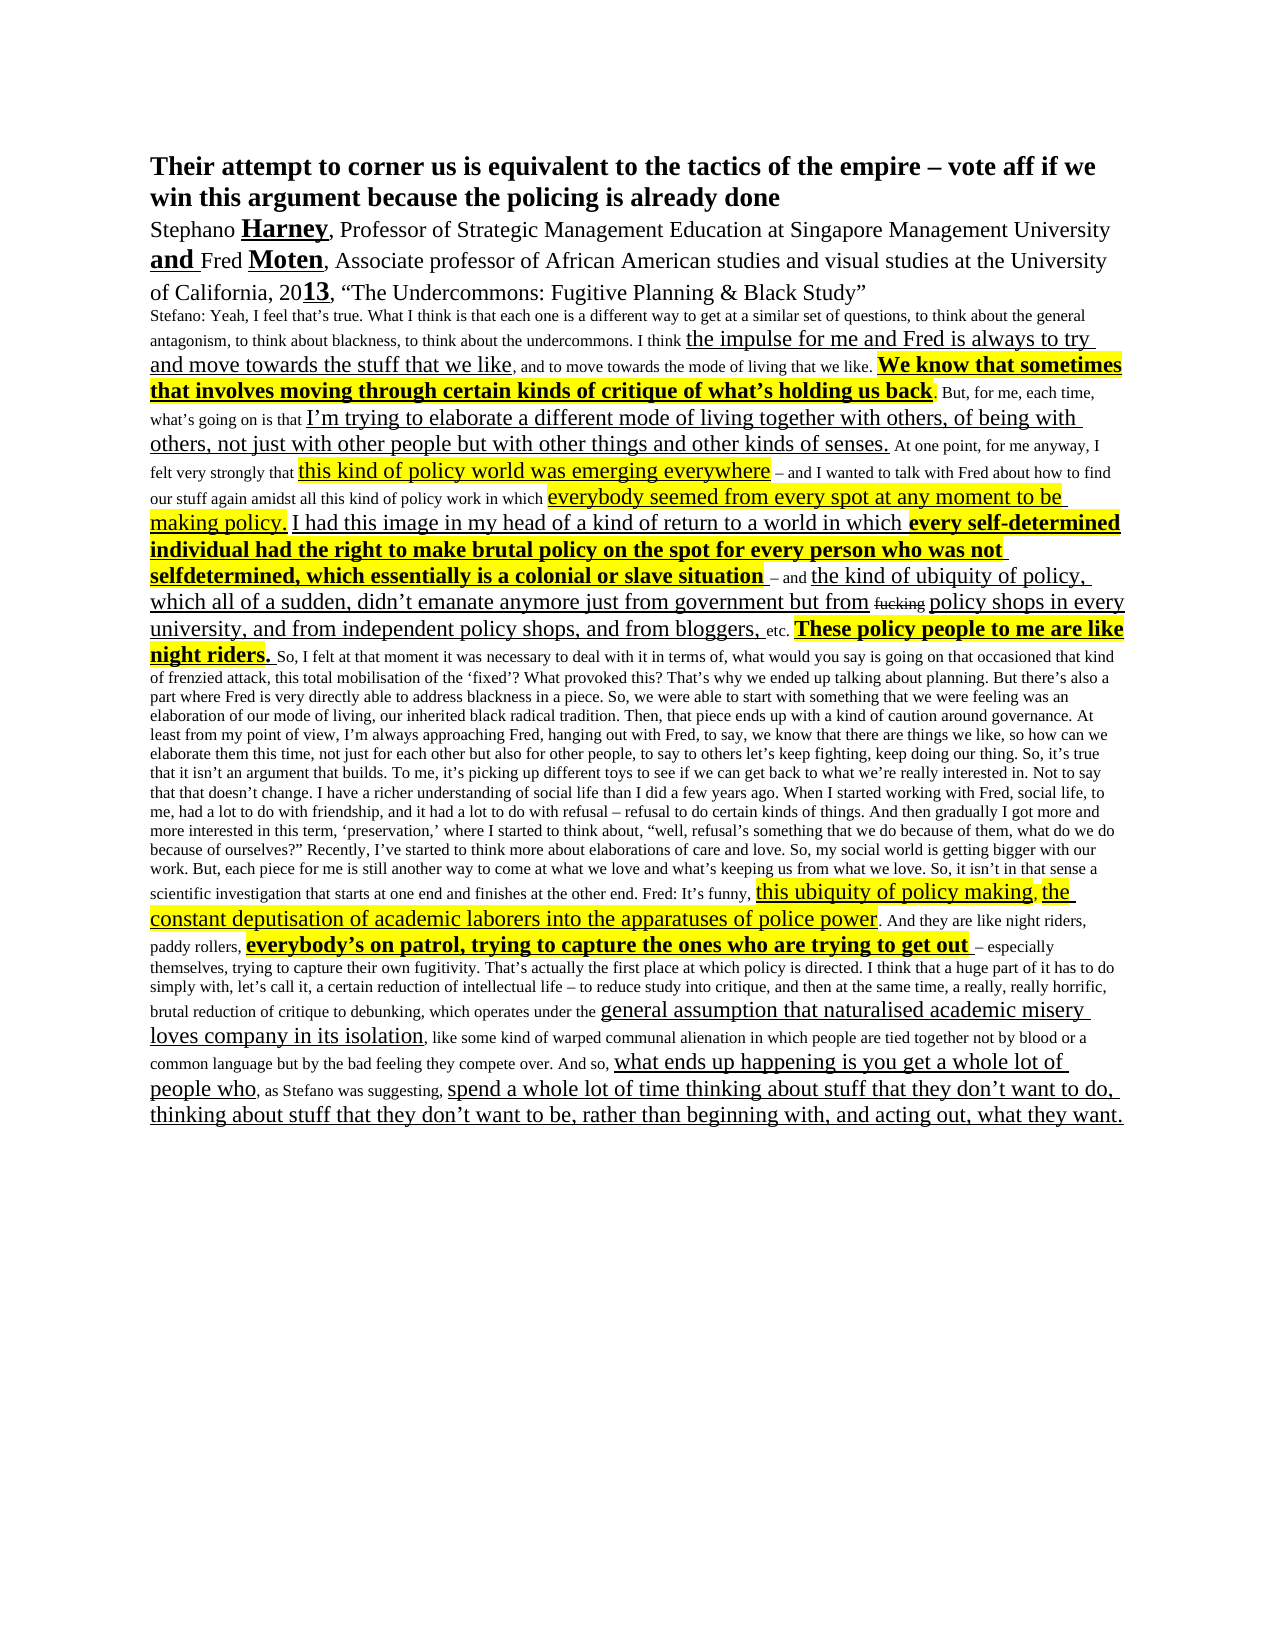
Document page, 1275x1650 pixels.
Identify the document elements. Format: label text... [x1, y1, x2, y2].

text Stefano: Yeah, I feel that’s true. What I think is that each one is a different way to get at a similar set of questions, to think about the general antagonism, to think about blackness, to think about the undercommons. I think the impulse for me and Fred is always to try and move towards the stuff that we like, and to move towards the mode of living that we like. We know that sometimes that involves moving through certain kinds of critique of what’s holding us back. But, for me, each time, what’s going on is that I’m trying to elaborate a different mode of living together with others, of being with others, not just with other people but with other things and other kinds of senses. At one point, for me anyway, I felt very strongly that this kind of policy world was emerging everywhere – and I wanted to talk with Fred about how to find our stuff again amidst all this kind of policy work in which everybody seemed from every spot at any moment to be making policy. I had this image in my head of a kind of return to a world in which every self-determined individual had the right to make brutal policy on the spot for every person who was not selfdetermined, which essentially is a colonial or slave situation – and the kind of ubiquity of policy, which all of a sudden, didn’t emanate anymore just from government but from fucking policy shops in every university, and from independent policy shops, and from bloggers, etc. These policy people to me are like night riders. So, I felt at that moment it was necessary to deal with it in terms of, what would you say is going on that occasioned that kind of frenzied attack, this total mobilisation of the ‘fixed’? What provoked this? That’s why we ended up talking about planning. But there’s also a part where Fred is very directly able to address blackness in a piece. So, we were able to start with something that we were feeling was an elaboration of our mode of living, our inherited black radical tradition. Then, that piece ends up with a kind of caution around governance. At least from my point of view, I’m always approaching Fred, hanging out with Fred, to say, we know that there are things we like, so how can we elaborate them this time, not just for each other but also for other people, to say to others let’s keep fighting, keep doing our thing. So, it’s true that it isn’t an argument that builds. To me, it’s picking up different toys to see if we can get back to what we’re really interested in. Not to say that that doesn’t change. I have a richer understanding of social life than I did a few years ago. When I started working with Fred, social life, to me, had a lot to do with friendship, and it had a lot to do with refusal – refusal to do certain kinds of things. And then gradually I got more and more interested in this term, ‘preservation,’ where I started to think about, “well, refusal’s something that we do because of them, what do we do because of ourselves?” Recently, I’ve started to think more about elaborations of care and love. So, my social world is getting bigger with our work. But, each piece for me is still another way to come at what we love and what’s keeping us from what we love. So, it isn’t in that sense a scientific investigation that starts at one end and finishes at the other end. Fred: It’s funny, this ubiquity of policy making, the constant deputisation of academic laborers into the apparatuses of police power. And they are like night riders, paddy rollers, everybody’s on patrol, trying to capture the ones who are trying to get out – especially themselves, trying to capture their own fugitivity. That’s actually the first place at which policy is directed. I think that a huge part of it has to do simply with, let’s call it, a certain reduction of intellectual life – to reduce study into critique, and then at the same time, a really, really horrific, brutal reduction of critique to debunking, which operates under the general assumption that naturalised academic misery loves company in its isolation, like some kind of warped communal alienation in which people are tied together not by blood or a common language but by the bad feeling they compete over. And so, what ends up happening is you get a whole lot of people who, as Stefano was suggesting, spend a whole lot of time thinking about stuff that they don’t want to do, thinking about stuff that they don’t want to be, rather than beginning with, and acting out, what they want. [150, 306, 1125, 1127]
subtitle Their attempt to corner us is equivalent to the tactics of the empire – vote aff if we win this argument because the policing is already done [150, 150, 1125, 212]
text Stephano Harney, Professor of Strategic Management Education at Singapore Management University and Fred Moten, Associate professor of African American studies and visual studies at the University of California, 2013, “The Undercommons: Fugitive Planning & Black Study” [150, 212, 1125, 306]
